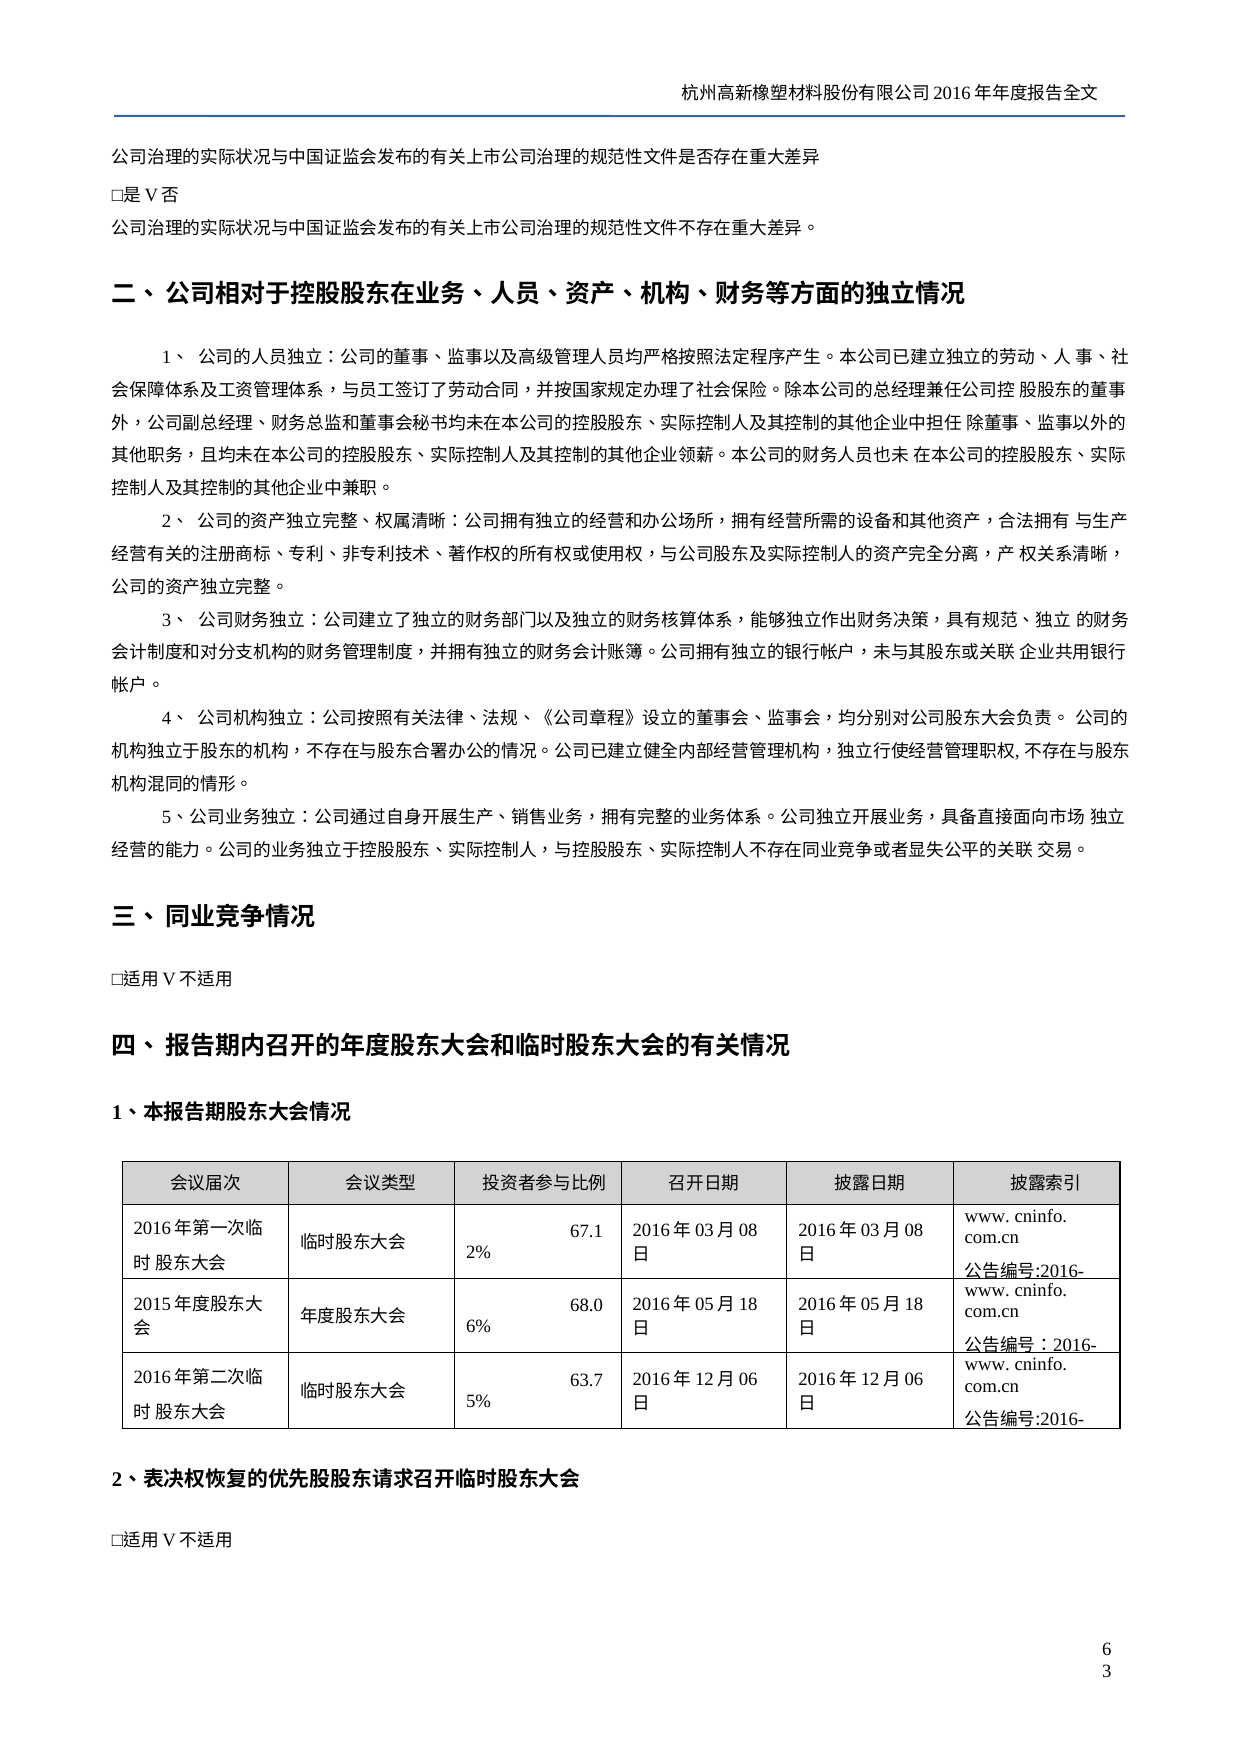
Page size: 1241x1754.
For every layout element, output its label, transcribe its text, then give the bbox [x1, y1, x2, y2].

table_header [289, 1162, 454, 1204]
text 四、 报告期内召开的年度股东大会和临时股东大会的有关情况 [112, 1028, 1130, 1062]
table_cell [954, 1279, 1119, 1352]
text 公司治理的实际状况与中国证监会发布的有关上市公司治理的规范性文件是否存在重大差异 [112, 144, 1130, 169]
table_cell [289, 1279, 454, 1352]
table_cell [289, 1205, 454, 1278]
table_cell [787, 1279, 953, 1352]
text □是V否 [112, 175, 1130, 208]
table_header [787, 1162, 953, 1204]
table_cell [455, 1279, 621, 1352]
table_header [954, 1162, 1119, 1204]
text 三、 同业竞争情况 [112, 898, 1130, 932]
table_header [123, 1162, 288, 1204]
text □适用V不适用 [112, 959, 1130, 992]
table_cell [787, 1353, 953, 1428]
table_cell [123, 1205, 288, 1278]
text 1、本报告期股东大会情况 [112, 1097, 1130, 1126]
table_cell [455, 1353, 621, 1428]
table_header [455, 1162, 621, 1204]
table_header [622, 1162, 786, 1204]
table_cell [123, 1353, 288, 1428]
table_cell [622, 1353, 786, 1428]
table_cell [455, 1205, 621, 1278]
text □适用V不适用 [112, 1528, 1130, 1552]
text 5、公司业务独立：公司通过自身开展生产、销售业务，拥有完整的业务体系。公司独立开展业务，具备直接面向市场 独立经营的能力。公司的业务独立于控股股东、实际控制人，与控股股东、实际控制人不存在同业竞争或者显失公平的关联 交易。 [112, 797, 1130, 863]
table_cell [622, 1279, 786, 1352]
text 1、 公司的人员独立：公司的董事、监事以及高级管理人员均严格按照法定程序产生。本公司已建立独立的劳动、人 事、社会保障体系及工资管理体系，与员工签订了劳动合同，并按国家规定办理了社会保险。除本公司的总经理兼任公司控 股股东的董事外，公司副总经理、财务总监和董事会秘书均未在本公司的控股股东、实际控制人及其控制的其他企业中担任 除董事、监事以外的其他职务，且均未在本公司的控股股东、实际控制人及其控制的其他企业领薪。本公司的财务人员也未 在本公司的控股股东、实际控制人及其控制的其他企业中兼职。 [112, 337, 1130, 501]
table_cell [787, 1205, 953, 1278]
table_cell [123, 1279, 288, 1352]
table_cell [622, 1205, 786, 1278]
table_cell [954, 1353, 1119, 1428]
text 2、 公司的资产独立完整、权属清晰：公司拥有独立的经营和办公场所，拥有经营所需的设备和其他资产，合法拥有 与生产经营有关的注册商标、专利、非专利技术、著作权的所有权或使用权，与公司股东及实际控制人的资产完全分离，产 权关系清晰，公司的资产独立完整。 [112, 501, 1130, 600]
text 二、 公司相对于控股股东在业务、人员、资产、机构、财务等方面的独立情况 [112, 276, 1130, 310]
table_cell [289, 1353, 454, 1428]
text 4、 公司机构独立：公司按照有关法律、法规、《公司章程》设立的董事会、监事会，均分别对公司股东大会负责。 公司的机构独立于股东的机构，不存在与股东合署办公的情况。公司已建立健全内部经营管理机构，独立行使经营管理职权, 不存在与股东机构混同的情形。 [112, 698, 1130, 797]
text 公司治理的实际状况与中国证监会发布的有关上市公司治理的规范性文件不存在重大差异。 [112, 208, 1130, 241]
text 2、表决权恢复的优先股股东请求召开临时股东大会 [112, 1464, 1130, 1492]
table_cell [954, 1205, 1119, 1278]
text 3、 公司财务独立：公司建立了独立的财务部门以及独立的财务核算体系，能够独立作出财务决策，具有规范、独立 的财务会计制度和对分支机构的财务管理制度，并拥有独立的财务会计账簿。公司拥有独立的银行帐户，未与其股东或关联 企业共用银行帐户。 [112, 600, 1130, 698]
